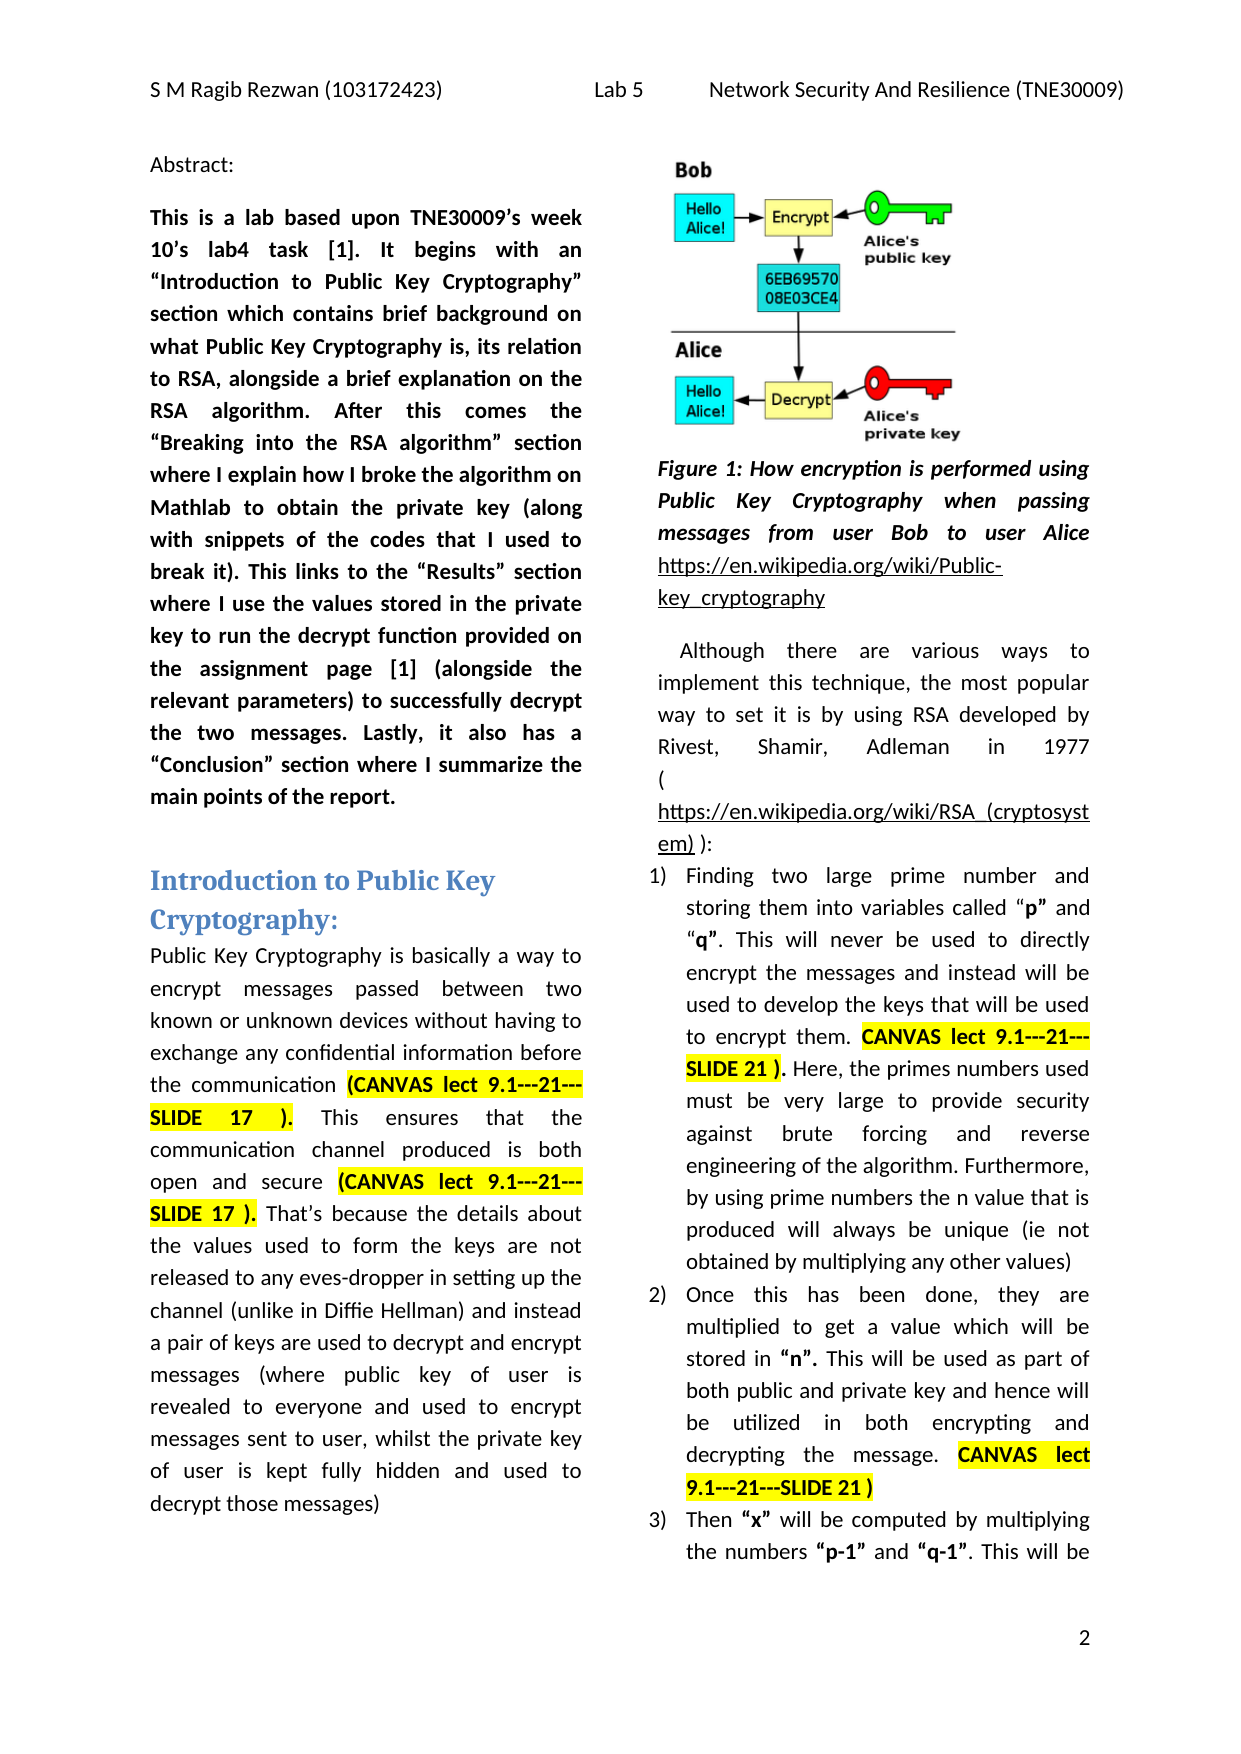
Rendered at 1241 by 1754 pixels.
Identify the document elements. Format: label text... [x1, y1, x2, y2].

text Although there are various ways to implement this technique, the most popular way to set it is by using RSA developed by Rivest, Shamir, Adleman in 1977 (https://en.wikipedia.org/wiki/RSA_(cryptosystem) ): [658, 636, 1090, 821]
text Public Key Cryptography is basically a way to encrypt messages passed between two known or unknown devices without having to exchange any confidential information before the communication (CANVAS lect 9.1---21---SLIDE 17 ). This ensures that the communication channel produced is both open and secure (CANVAS lect 9.1---21---SLIDE 17 ). That’s because the details about the values used to form the keys are not released to any eves-dropper in setting up the channel (unlike in Diffie Hellman) and instead a pair of keys are used to decrypt and encrypt messages (where public key of user is revealed to everyone and used to encrypt messages sent to user, whilst the private key of user is kept fully hidden and used to decrypt those messages) [150, 942, 583, 1517]
text Figure 1: How encryption is performed using Public Key Cryptography when passing messages from user Bob to user Alice https://en.wikipedia.org/wiki/Public-key_cryptography [658, 454, 1090, 611]
list Once this has been done, they are multiplied to get a value which will be stored in “n”. This will be used as part of both public and private key and hence will be utilized in both encrypting and decrypting the message. CANVAS lect 9.1---21---SLIDE 21 ) [648, 1280, 1090, 1501]
text Although there are various ways to implement this technique, the most popular way to set it is by using RSA developed by Rivest, Shamir, Adleman in 1977 (https://en.wikipedia.org/wiki/RSA_(cryptosystem) ): [658, 822, 1090, 857]
subtitle Introduction to Public Key Cryptography: [150, 864, 583, 937]
text This is a lab based upon TNE30009’s week 10’s lab4 task [1]. It begins with an “Introduction to Public Key Cryptography” section which contains brief background on what Public Key Cryptography is, its relation to RSA, alongside a brief explanation on the RSA algorithm. After this comes the “Breaking into the RSA algorithm” section where I explain how I broke the algorithm on Mathlab to obtain the private key (along with snippets of the codes that I used to break it). This links to the “Results” section where I use the values stored in the private key to run the decrypt function provided on the assignment page [1] (alongside the relevant parameters) to successfully decrypt the two messages. Lastly, it also has a “Conclusion” section where I summarize the main points of the report. [150, 203, 583, 810]
list Finding two large prime number and storing them into variables called “p” and “q”. This will never be used to directly encrypt the messages and instead will be used to develop the keys that will be used to encrypt them. CANVAS lect 9.1---21---SLIDE 21 ). Here, the primes numbers used must be very large to provide security against brute forcing and reverse engineering of the algorithm. Furthermore, by using prime numbers the n value that is produced will always be unique (ie not obtained by multiplying any other values) [648, 861, 1090, 1276]
picture [657, 150, 968, 450]
subtitle Abstract: [150, 150, 583, 178]
